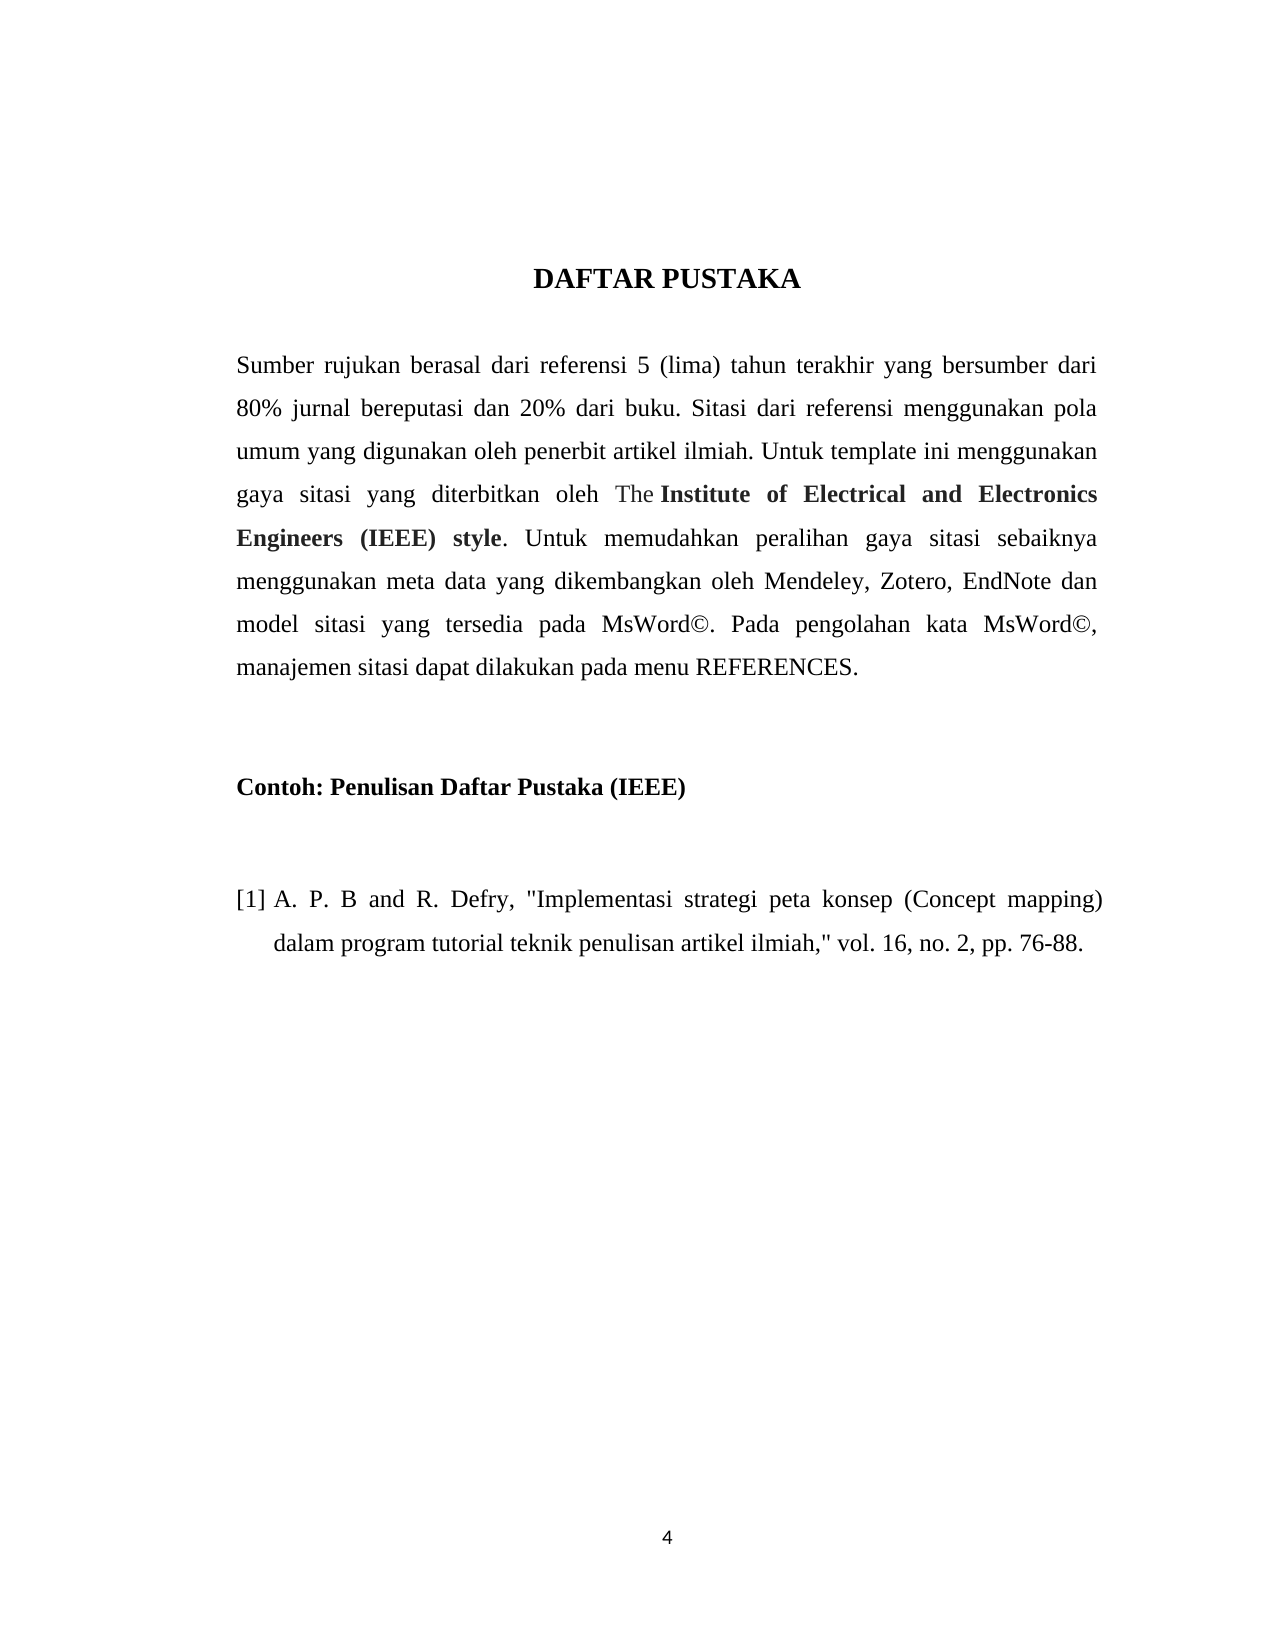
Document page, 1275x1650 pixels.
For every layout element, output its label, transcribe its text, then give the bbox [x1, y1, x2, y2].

text Contoh: Penulisan Daftar Pustaka (IEEE) [236, 772, 1098, 800]
subtitle DAFTAR PUSTAKA [236, 261, 1098, 295]
text Sumber rujukan berasal dari referensi 5 (lima) tahun terakhir yang bersumber dari 80% jurnal bereputasi dan 20% dari buku. Sitasi dari referensi menggunakan pola umum yang digunakan oleh penerbit artikel ilmiah. Untuk template ini menggunakan gaya sitasi yang diterbitkan oleh The Institute of Electrical and Electronics Engineers (IEEE) style. Untuk memudahkan peralihan gaya sitasi sebaiknya menggunakan meta data yang dikembangkan oleh Mendeley, Zotero, EndNote dan model sitasi yang tersedia pada MsWord©. Pada pengolahan kata MsWord©, manajemen sitasi dapat dilakukan pada menu REFERENCES. [236, 350, 1098, 681]
